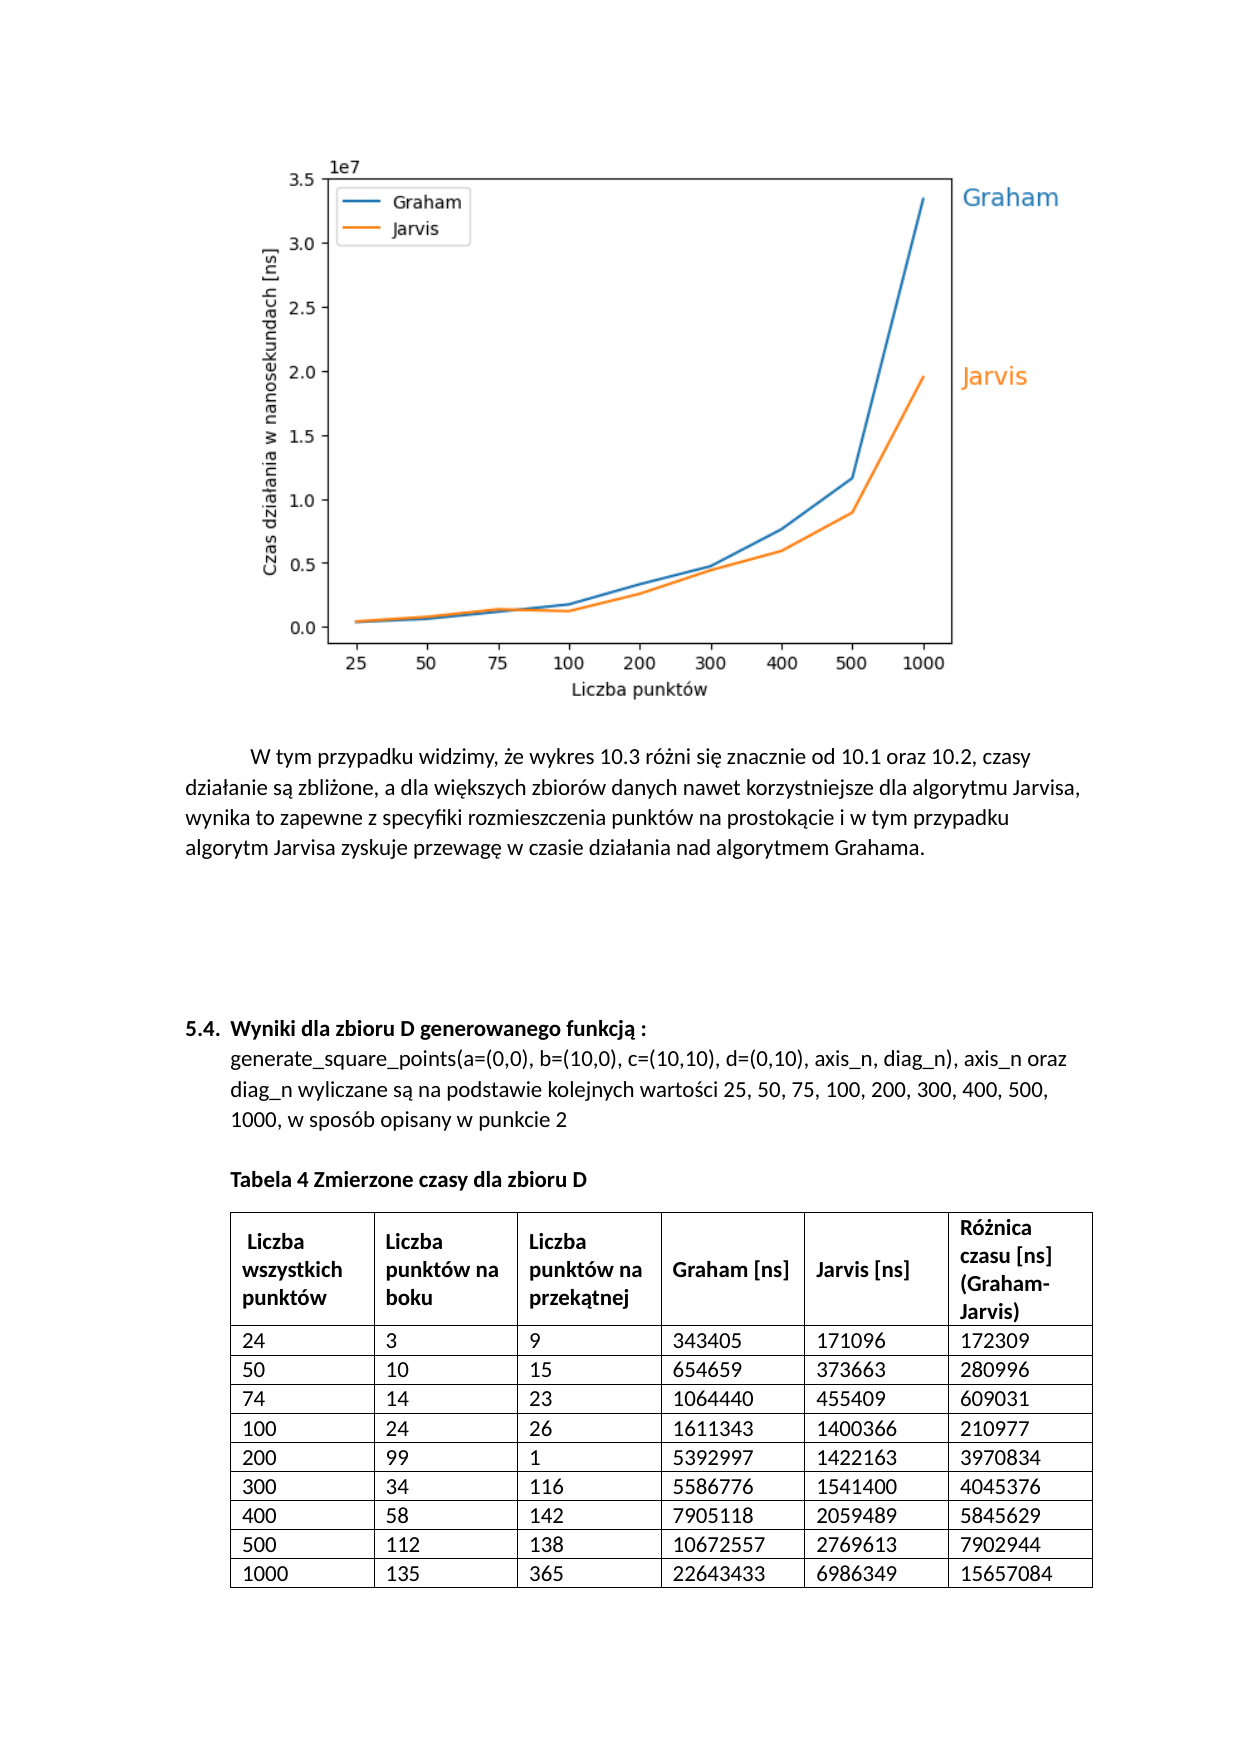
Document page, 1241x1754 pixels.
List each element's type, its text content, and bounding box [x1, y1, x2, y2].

table_cell 1000 [231, 1559, 374, 1587]
table_cell 400 [231, 1501, 374, 1529]
table_cell 2059489 [805, 1501, 948, 1529]
table_cell 365 [518, 1559, 661, 1587]
list W tym przypadku widzimy, że wykres 10.3 różni się znacznie od 10.1 oraz 10.2, czasy działanie są zbliżone, a dla większych zbiorów danych nawet korzystniejsze dla algorytmu Jarvisa, wynika to zapewne z specyfiki rozmieszczenia punktów na prostokącie i w tym przypadku algorytm Jarvisa zyskuje przewagę w czasie działania nad algorytmem Grahama. [185, 742, 1093, 861]
table_cell 34 [375, 1472, 517, 1500]
table_cell 654659 [662, 1356, 804, 1383]
picture [251, 147, 1072, 711]
table_cell 58 [375, 1501, 517, 1529]
table_header Liczba punktów na boku [375, 1213, 517, 1325]
table_cell 9 [518, 1326, 661, 1354]
table_cell 300 [231, 1472, 374, 1500]
table_cell 26 [518, 1414, 661, 1442]
table_header Różnica czasu [ns] (Graham-Jarvis) [949, 1213, 1092, 1325]
table_cell 4045376 [949, 1472, 1092, 1500]
table_cell 15 [518, 1356, 661, 1383]
table_cell 171096 [805, 1326, 948, 1354]
table_cell 74 [231, 1385, 374, 1413]
table_cell 1 [518, 1443, 661, 1471]
list Wyniki dla zbioru D generowanego funkcją : [185, 1014, 1093, 1042]
table_cell 200 [231, 1443, 374, 1471]
table_cell 142 [518, 1501, 661, 1529]
table_cell 455409 [805, 1385, 948, 1413]
table_cell 172309 [949, 1326, 1092, 1354]
table_cell 116 [518, 1472, 661, 1500]
table_cell 6986349 [805, 1559, 948, 1587]
table_cell 2769613 [805, 1530, 948, 1558]
table_cell 138 [518, 1530, 661, 1558]
list generate_square_points(a=(0,0), b=(10,0), c=(10,10), d=(0,10), axis_n, diag_n), axis_n oraz diag_n wyliczane są na podstawie kolejnych wartości 25, 50, 75, 100, 200, 300, 400, 500, 1000, w sposób opisany w punkcie 2 [230, 1044, 1093, 1133]
table_header Graham [ns] [662, 1213, 804, 1325]
table_header Liczba wszystkich punktów [231, 1213, 374, 1325]
table_header Jarvis [ns] [805, 1213, 948, 1325]
table_cell 112 [375, 1530, 517, 1558]
table_cell 3970834 [949, 1443, 1092, 1471]
table_cell 24 [375, 1414, 517, 1442]
table_cell 99 [375, 1443, 517, 1471]
table_cell 1400366 [805, 1414, 948, 1442]
table_cell 609031 [949, 1385, 1092, 1413]
table_cell 10 [375, 1356, 517, 1383]
table_cell 3 [375, 1326, 517, 1354]
table_header Liczba punktów na przekątnej [518, 1213, 661, 1325]
table_cell 7902944 [949, 1530, 1092, 1558]
table_cell 22643433 [662, 1559, 804, 1587]
table_cell 100 [231, 1414, 374, 1442]
table_cell 1611343 [662, 1414, 804, 1442]
table_cell 15657084 [949, 1559, 1092, 1587]
table_cell 5845629 [949, 1501, 1092, 1529]
table_cell 1064440 [662, 1385, 804, 1413]
table_cell 1422163 [805, 1443, 948, 1471]
table_cell 500 [231, 1530, 374, 1558]
table_cell 23 [518, 1385, 661, 1413]
table_cell 10672557 [662, 1530, 804, 1558]
table_cell 210977 [949, 1414, 1092, 1442]
table_cell 5586776 [662, 1472, 804, 1500]
table_cell 7905118 [662, 1501, 804, 1529]
table_cell 14 [375, 1385, 517, 1413]
list Tabela 4 Zmierzone czasy dla zbioru D [230, 1165, 1093, 1193]
table_cell 373663 [805, 1356, 948, 1383]
table_cell 280996 [949, 1356, 1092, 1383]
table_cell 343405 [662, 1326, 804, 1354]
table_cell 24 [231, 1326, 374, 1354]
table_cell 5392997 [662, 1443, 804, 1471]
table_cell 50 [231, 1356, 374, 1383]
table_cell 135 [375, 1559, 517, 1587]
table_cell 1541400 [805, 1472, 948, 1500]
